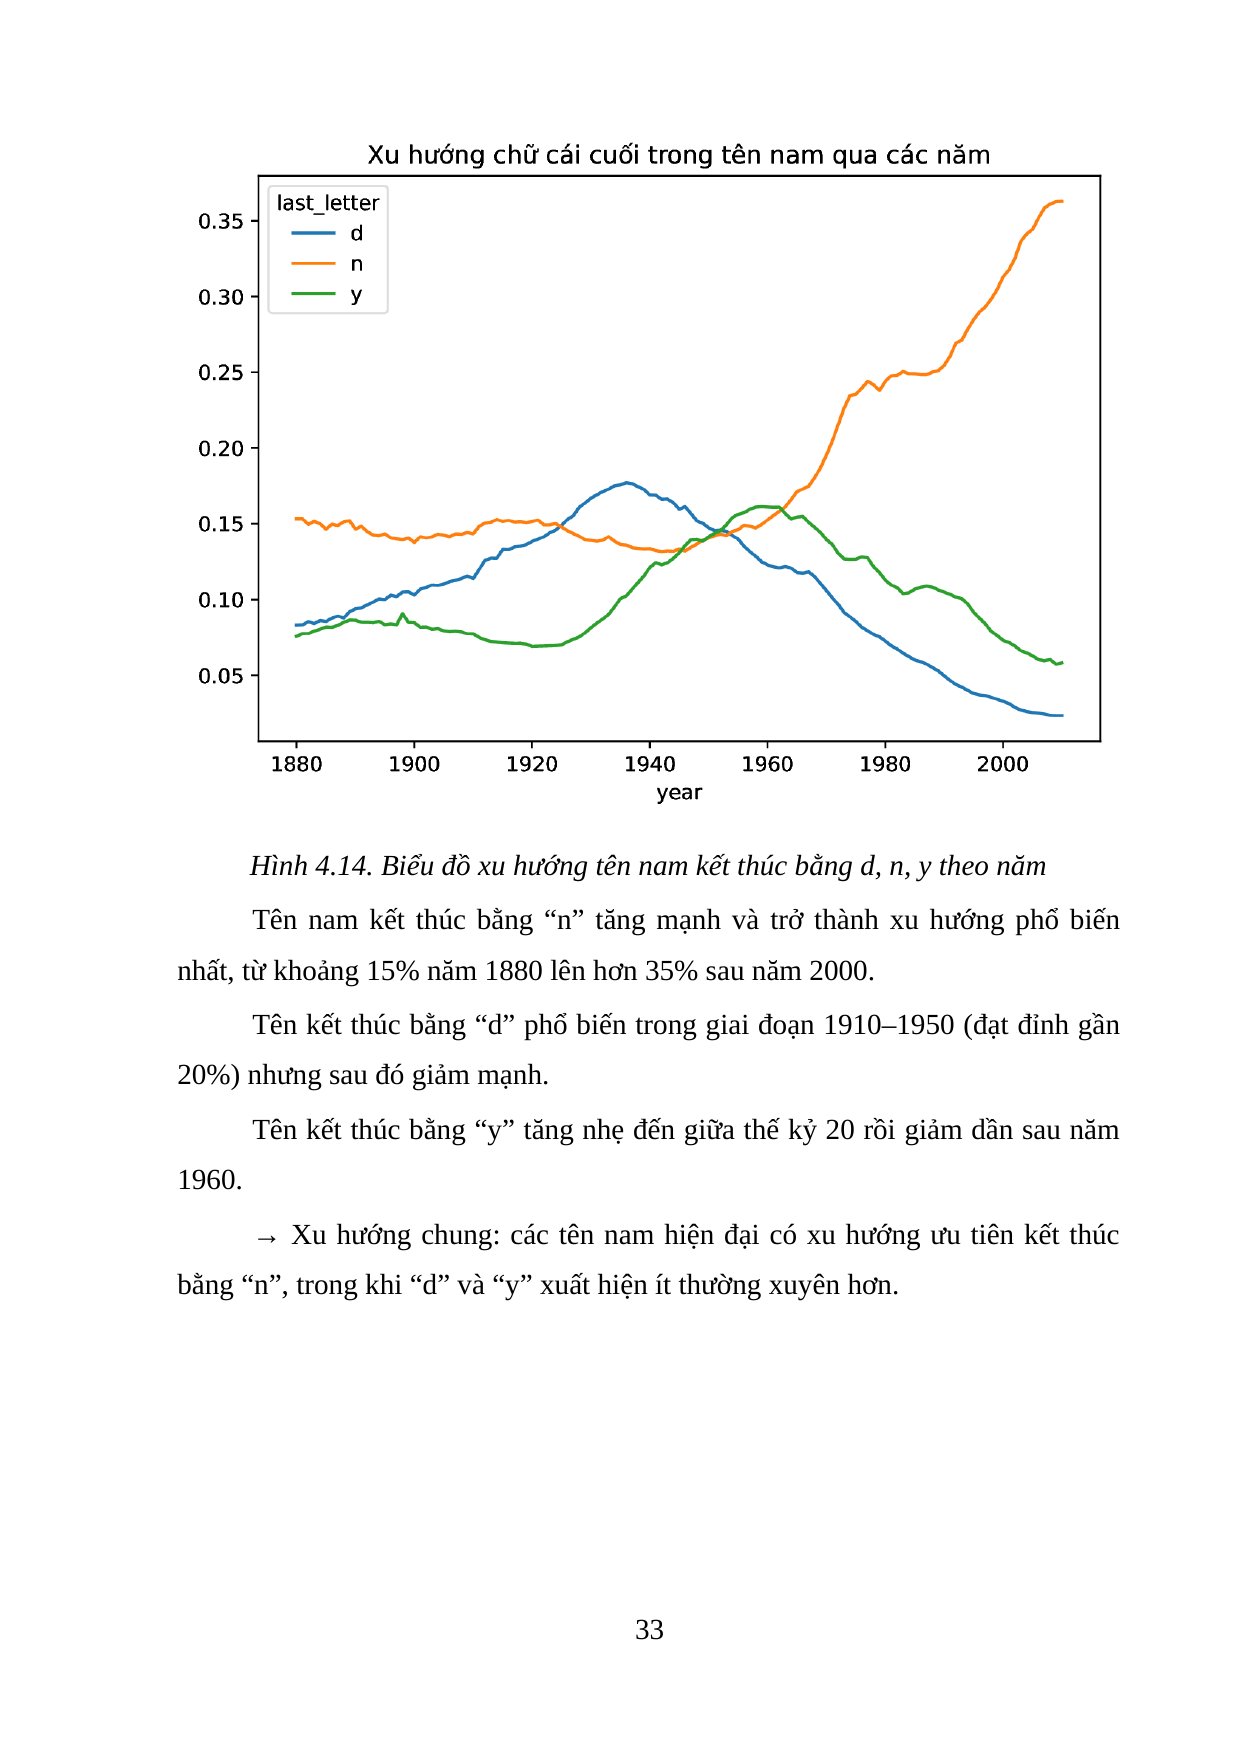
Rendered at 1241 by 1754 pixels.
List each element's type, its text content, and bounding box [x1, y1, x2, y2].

text → Xu hướng chung: các tên nam hiện đại có xu hướng ưu tiên kết thúc bằng “n”, trong khi “d” và “y” xuất hiện ít thường xuyên hơn. [177, 1217, 1122, 1301]
text Tên kết thúc bằng “y” tăng nhẹ đến giữa thế kỷ 20 rồi giảm dần sau năm 1960. [177, 1112, 1122, 1196]
picture [177, 118, 1122, 827]
text Tên kết thúc bằng “d” phổ biến trong giai đoạn 1910–1950 (đạt đỉnh gần 20%) nhưng sau đó giảm mạnh. [177, 1007, 1122, 1091]
text Tên nam kết thúc bằng “n” tăng mạnh và trở thành xu hướng phổ biến nhất, từ khoảng 15% năm 1880 lên hơn 35% sau năm 2000. [177, 902, 1122, 986]
